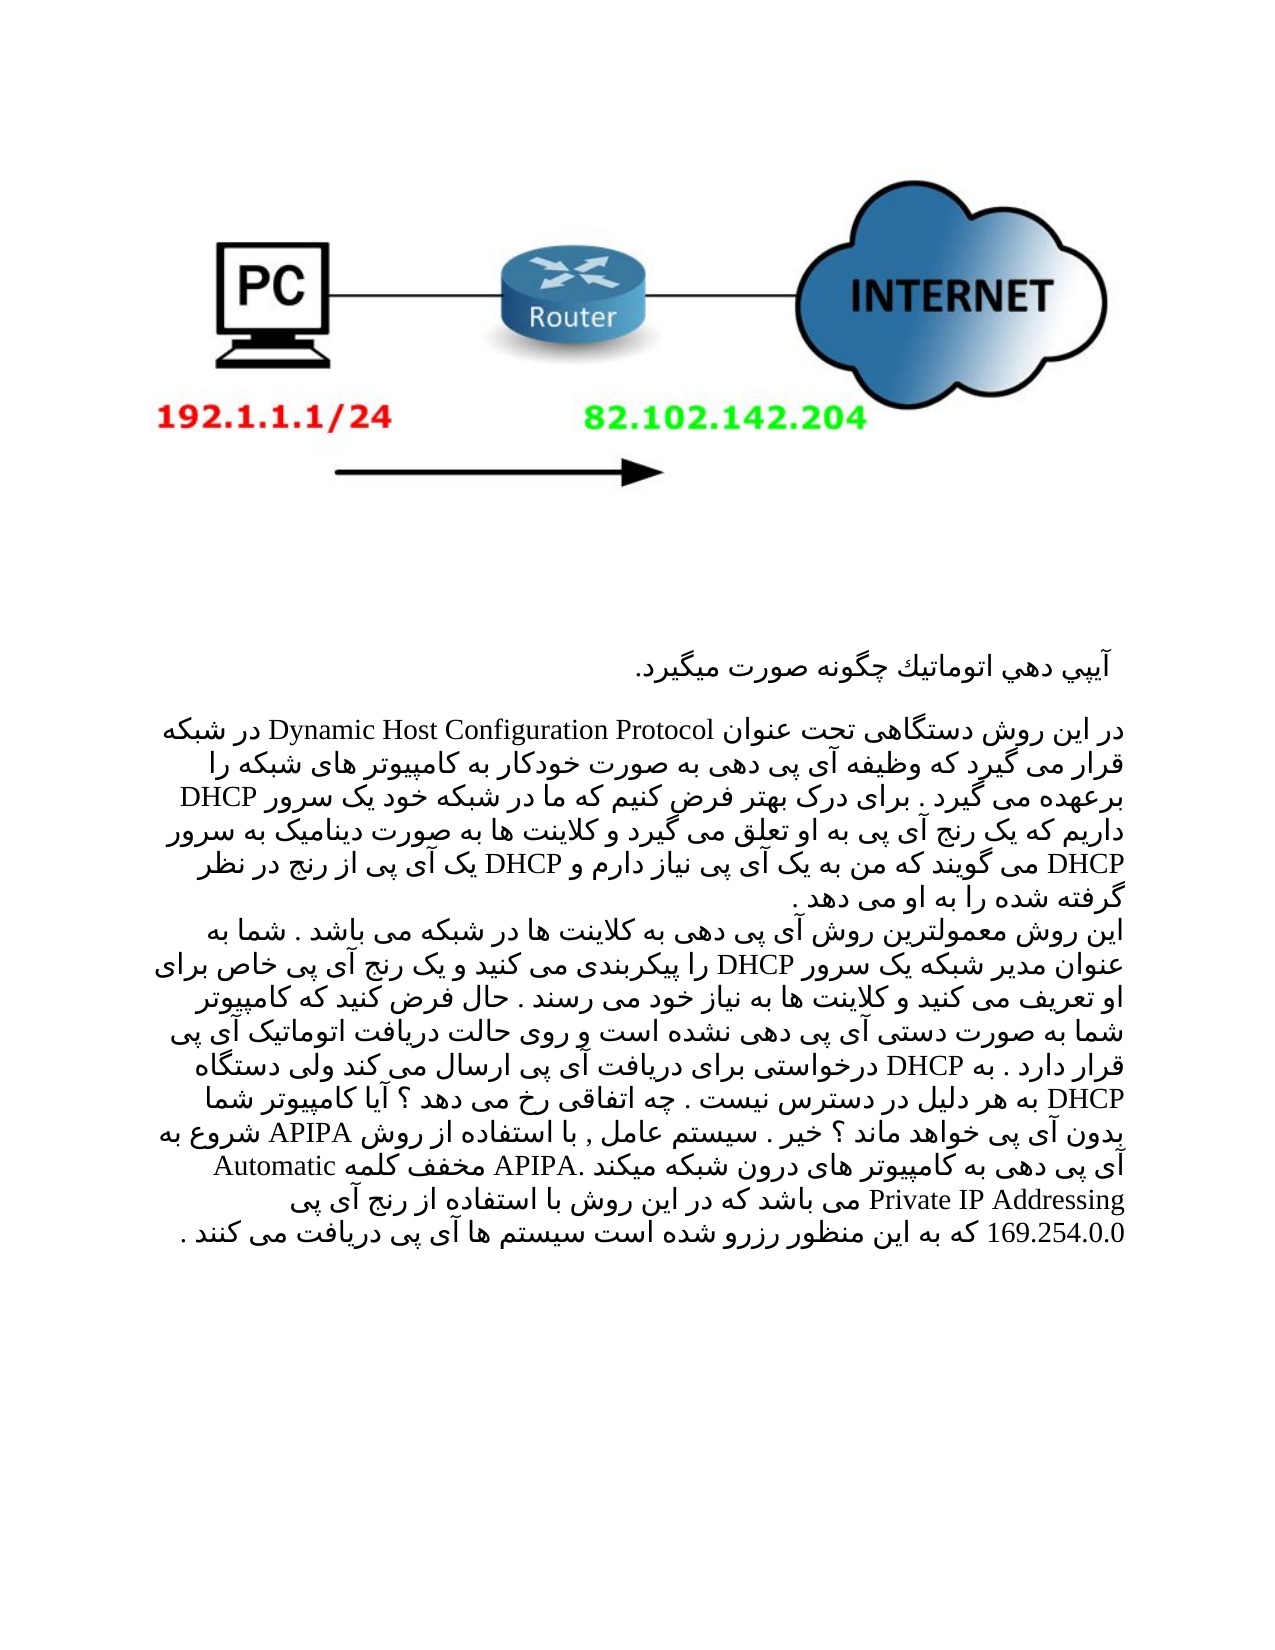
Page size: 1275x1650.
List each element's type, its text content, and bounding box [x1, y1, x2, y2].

text آيپي دهي اتوماتيك چگونه صورت ميگيرد. [150, 649, 1125, 683]
text در این روش دستگاهی تحت عنوان Dynamic Host Configuration Protocol در شبکه قرار می گیرد که وظیفه آی پی دهی به صورت خودکار به کامپیوتر های شبکه را برعهده می گیرد . برای درک بهتر فرض کنیم که ما در شبکه خود یک سرور DHCP داریم که یک رنج آی پی به او تعلق می گیرد و کلاینت ها به صورت دینامیک به سرور DHCP می گویند که من به یک آی پی نیاز دارم و DHCP یک آی پی از رنج در نظر گرفته شده را به او می دهد . این روش معمولترین روش آی پی دهی به کلاینت ها در شبکه می باشد . شما به عنوان مدیر شبکه یک سرور DHCP را پیکربندی می کنید و یک رنج آی پی خاص برای او تعریف می کنید و کلاینت ها به نیاز خود می رسند . حال فرض کنید که کامپیوتر شما به صورت دستی آی پی دهی نشده است و روی حالت دریافت اتوماتیک آی پی قرار دارد . به DHCP درخواستی برای دریافت آی پی ارسال می کند ولی دستگاه DHCP به هر دلیل در دسترس نیست . چه اتفاقی رخ می دهد ؟ آیا کامپیوتر شما بدون آی پی خواهد ماند ؟ خیر . سیستم عامل , با استفاده از روش APIPA شروع به آی پی دهی به کامپیوتر های درون شبکه میکند .APIPA مخفف کلمه Automatic Private IP Addressing می باشد که در این روش با استفاده از رنج آی پی 169.254.0.0 که به این منظور رزرو شده است سیستم ها آی پی دریافت می کنند . [150, 712, 1125, 1249]
picture [150, 150, 1125, 495]
